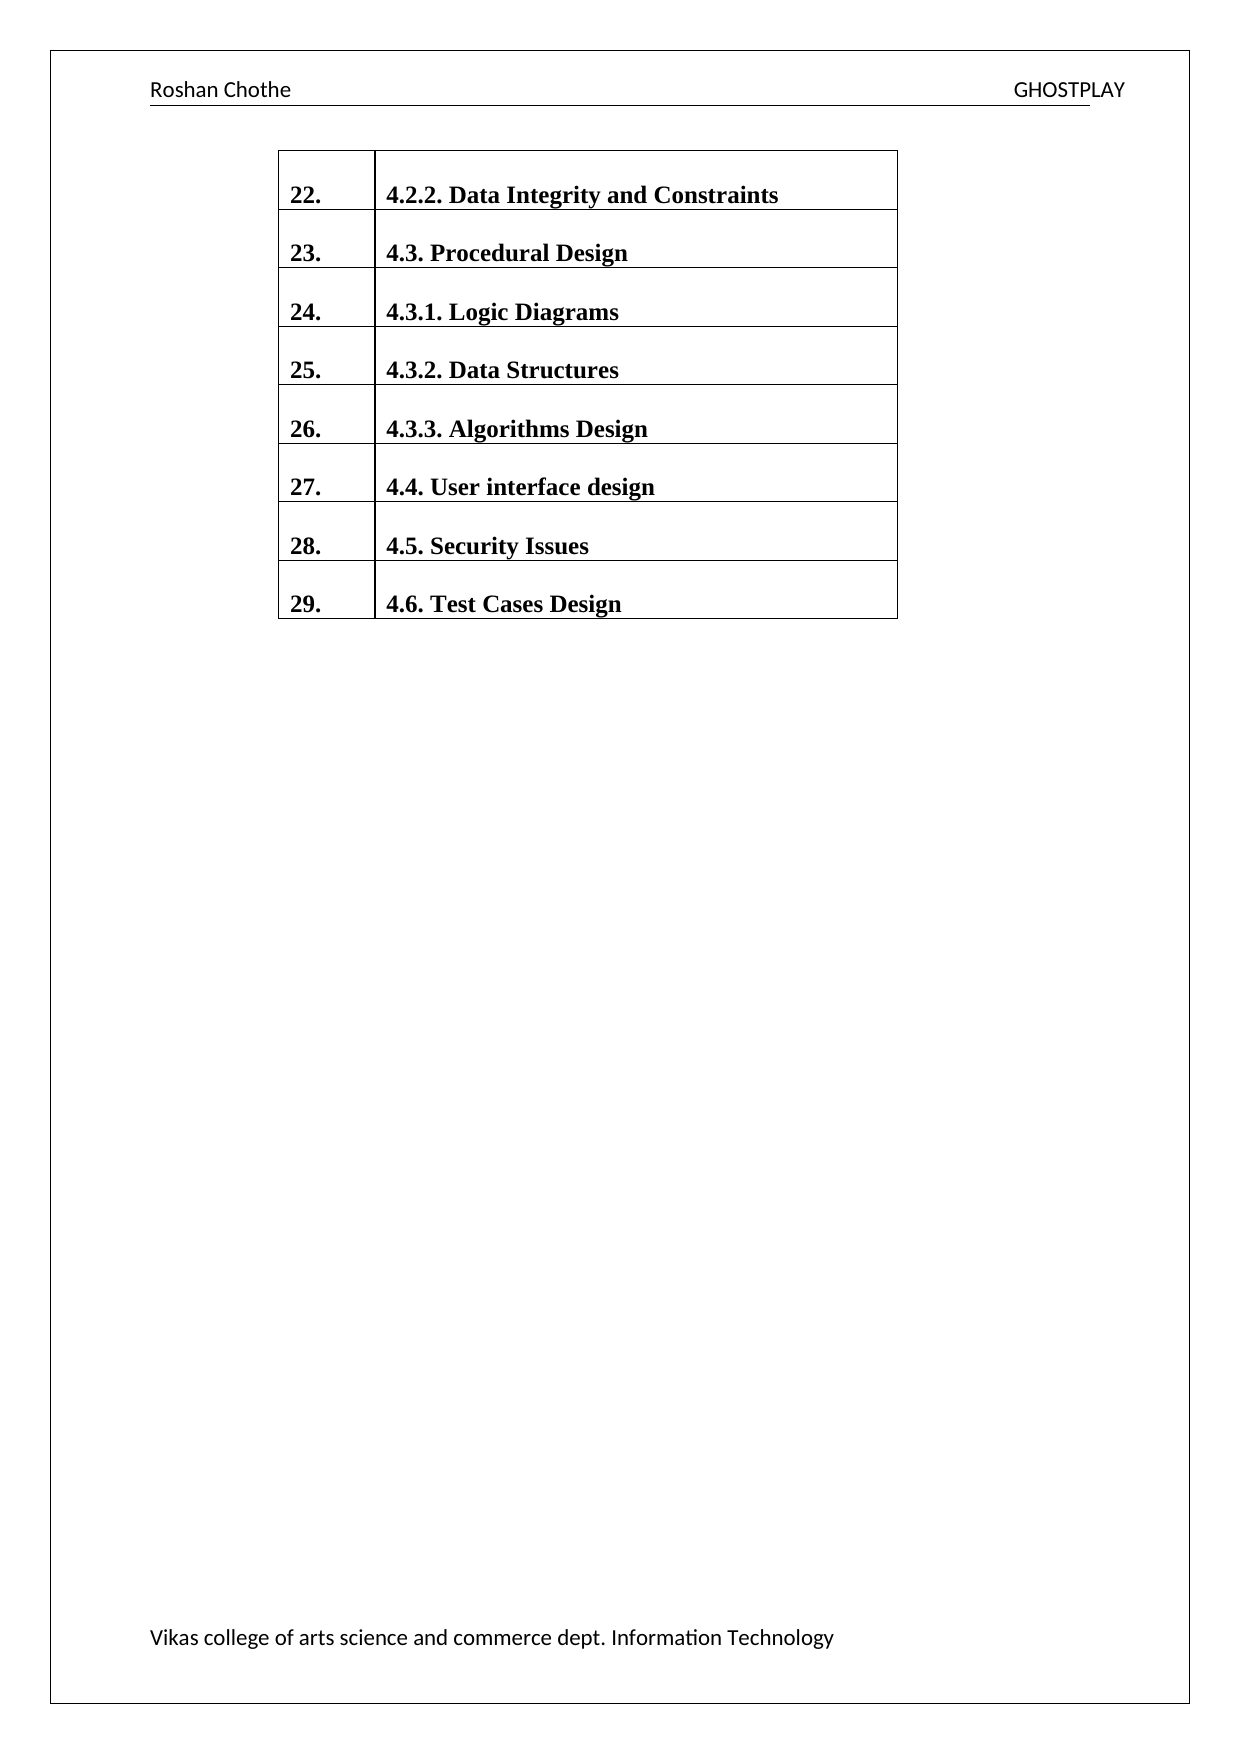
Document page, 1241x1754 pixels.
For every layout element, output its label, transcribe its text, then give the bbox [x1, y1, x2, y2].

table_cell 27. [279, 444, 374, 501]
table_cell 4.3. Procedural Design [376, 210, 897, 267]
table_cell 26. [279, 385, 374, 443]
table_cell 4.3.1. Logic Diagrams [376, 268, 897, 326]
table_cell 29. [279, 561, 374, 618]
table_cell 4.2.2. Data Integrity and Constraints [376, 151, 897, 208]
table_cell 4.3.2. Data Structures [376, 327, 897, 384]
table_cell 22. [279, 151, 374, 208]
table_cell 28. [279, 502, 374, 560]
table_cell 25. [279, 327, 374, 384]
table_cell 24. [279, 268, 374, 326]
table_cell 4.5. Security Issues [376, 502, 897, 560]
table_cell 23. [279, 210, 374, 267]
table_cell 4.6. Test Cases Design [376, 561, 897, 618]
table_cell 4.3.3. Algorithms Design [376, 385, 897, 443]
table_cell 4.4. User interface design [376, 444, 897, 501]
